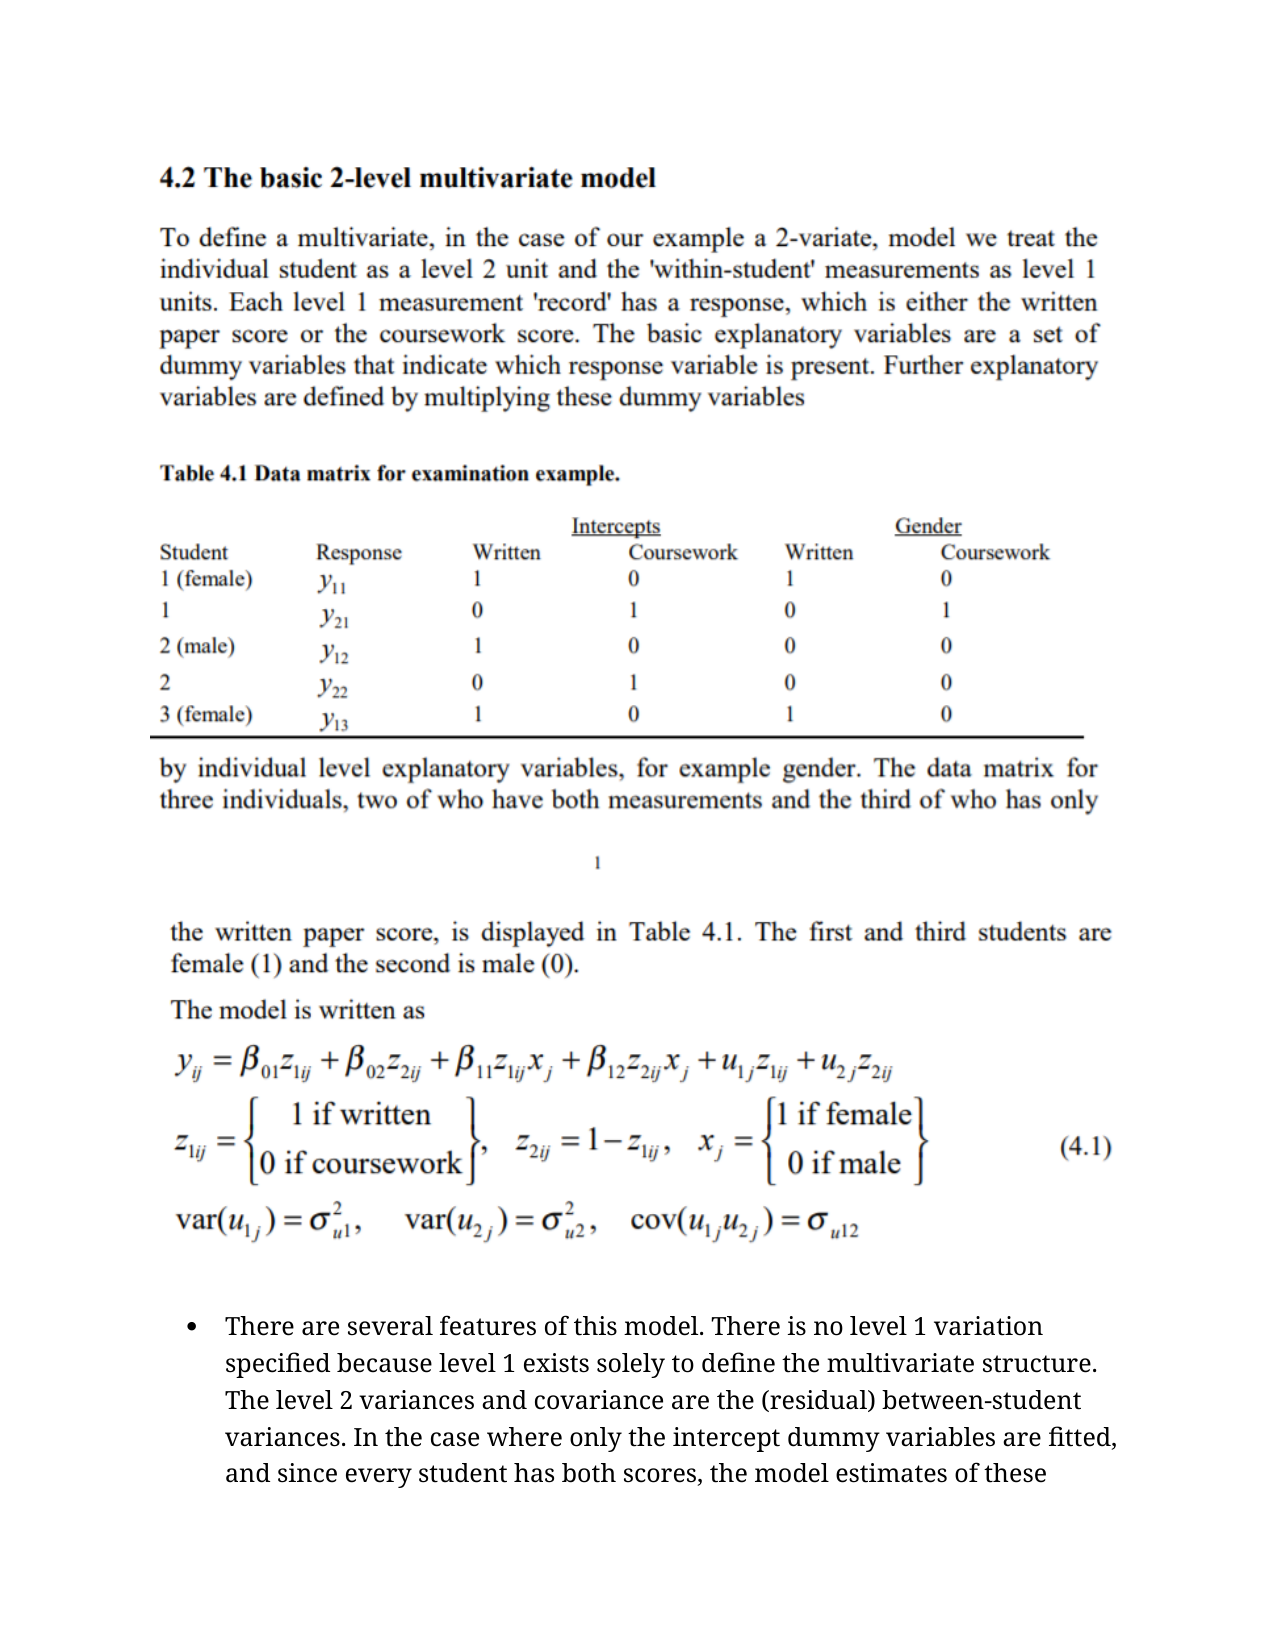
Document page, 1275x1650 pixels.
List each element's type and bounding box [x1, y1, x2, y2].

picture [150, 150, 1125, 904]
picture [150, 905, 1125, 1291]
list [187, 1309, 1125, 1490]
